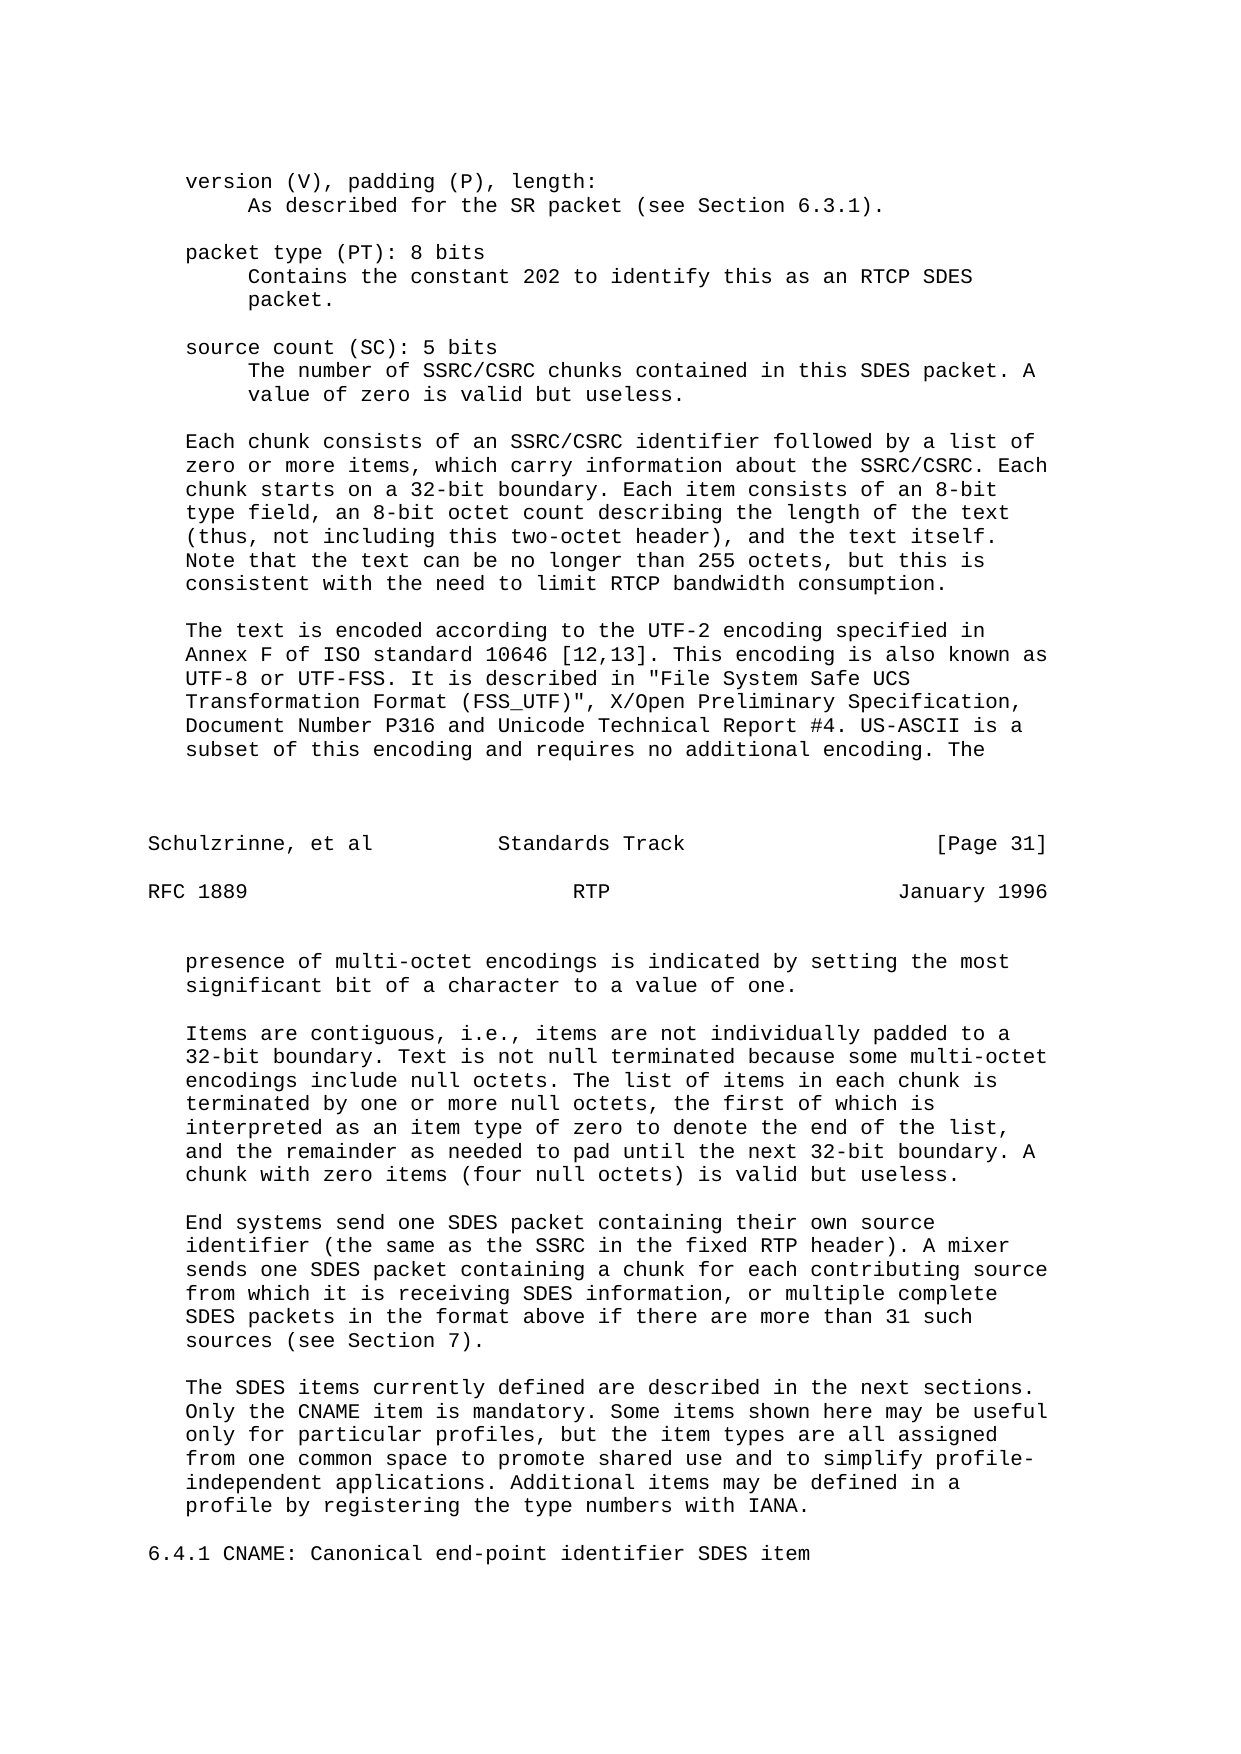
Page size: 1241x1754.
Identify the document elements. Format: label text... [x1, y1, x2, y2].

text identifier (the same as the SSRC in the fixed RTP header). A mixer [148, 1235, 1093, 1259]
text presence of multi-octet encodings is indicated by setting the most [148, 952, 1093, 975]
text chunk with zero items (four null octets) is valid but useless. [148, 1164, 1093, 1188]
text packet type (PT): 8 bits [148, 242, 1093, 266]
text source count (SC): 5 bits [148, 337, 1093, 360]
text Annex F of ISO standard 10646 [12,13]. This encoding is also known as [148, 644, 1093, 668]
text The number of SSRC/CSRC chunks contained in this SDES packet. A [148, 360, 1093, 384]
text 32-bit boundary. Text is not null terminated because some multi-octet [148, 1046, 1093, 1070]
text encodings include null octets. The list of items in each chunk is [148, 1070, 1093, 1093]
text Note that the text can be no longer than 255 octets, but this is [148, 549, 1093, 573]
text profile by registering the type numbers with IANA. [148, 1495, 1093, 1519]
text independent applications. Additional items may be defined in a [148, 1472, 1093, 1495]
text Each chunk consists of an SSRC/CSRC identifier followed by a list of [148, 431, 1093, 455]
text RFC 1889 RTP January 1996 [148, 881, 1093, 904]
text significant bit of a character to a value of one. [148, 975, 1093, 999]
text terminated by one or more null octets, the first of which is [148, 1093, 1093, 1117]
text The text is encoded according to the UTF-2 encoding specified in [148, 621, 1093, 644]
text Only the CNAME item is mandatory. Some items shown here may be useful [148, 1401, 1093, 1424]
text End systems send one SDES packet containing their own source [148, 1212, 1093, 1235]
text zero or more items, which carry information about the SSRC/CSRC. Each [148, 455, 1093, 479]
text Document Number P316 and Unicode Technical Report #4. US-ASCII is a [148, 715, 1093, 739]
text Transformation Format (FSS_UTF)", X/Open Preliminary Specification, [148, 691, 1093, 715]
text type field, an 8-bit octet count describing the length of the text [148, 502, 1093, 526]
text and the remainder as needed to pad until the next 32-bit boundary. A [148, 1141, 1093, 1164]
text The SDES items currently defined are described in the next sections. [148, 1377, 1093, 1401]
text Contains the constant 202 to identify this as an RTCP SDES [148, 266, 1093, 289]
text 6.4.1 CNAME: Canonical end-point identifier SDES item [148, 1543, 1093, 1566]
text Items are contiguous, i.e., items are not individually padded to a [148, 1022, 1093, 1046]
text sources (see Section 7). [148, 1330, 1093, 1353]
text value of zero is valid but useless. [148, 384, 1093, 408]
text only for particular profiles, but the item types are all assigned [148, 1424, 1093, 1448]
text UTF-8 or UTF-FSS. It is described in "File System Safe UCS [148, 668, 1093, 691]
text chunk starts on a 32-bit boundary. Each item consists of an 8-bit [148, 479, 1093, 502]
text consistent with the need to limit RTCP bandwidth consumption. [148, 573, 1093, 597]
text interpreted as an item type of zero to denote the end of the list, [148, 1117, 1093, 1141]
text Schulzrinne, et al Standards Track [Page 31] [148, 833, 1093, 857]
text from which it is receiving SDES information, or multiple complete [148, 1283, 1093, 1306]
text sends one SDES packet containing a chunk for each contributing source [148, 1259, 1093, 1283]
text As described for the SR packet (see Section 6.3.1). [148, 195, 1093, 218]
text packet. [148, 289, 1093, 313]
text version (V), padding (P), length: [148, 171, 1093, 195]
text subset of this encoding and requires no additional encoding. The [148, 739, 1093, 762]
text SDES packets in the format above if there are more than 31 such [148, 1306, 1093, 1330]
text (thus, not including this two-octet header), and the text itself. [148, 526, 1093, 549]
text from one common space to promote shared use and to simplify profile- [148, 1448, 1093, 1472]
